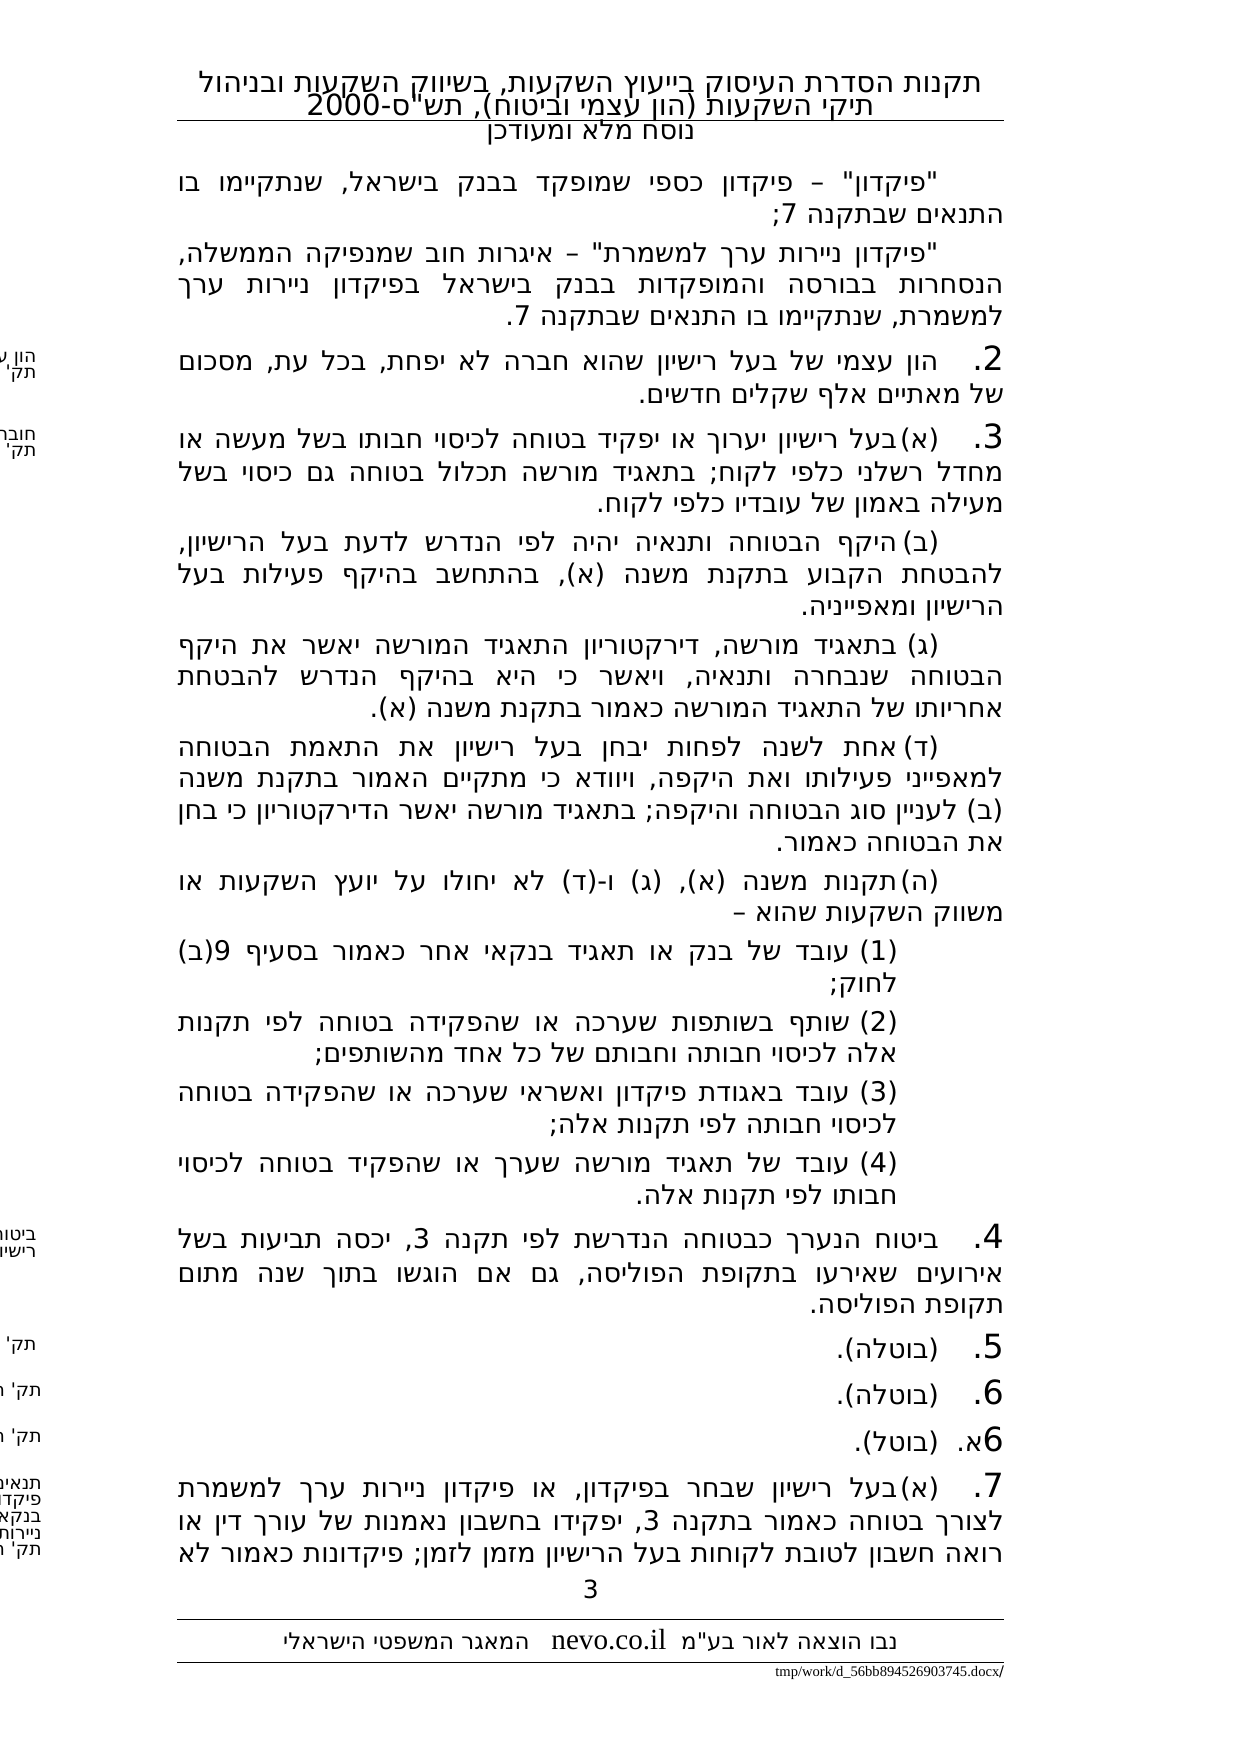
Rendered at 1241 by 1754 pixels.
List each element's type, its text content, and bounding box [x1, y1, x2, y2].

text (ג) בתאגיד מורשה, דירקטוריון התאגיד המורשה יאשר את היקף הבטוחה שנבחרה ותנאיה, ויאשר כי היא בהיקף הנדרש להבטחת אחריותו של התאגיד המורשה כאמור בתקנת משנה (א). [177, 629, 1004, 724]
text (2) שותף בשותפות שערכה או שהפקידה בטוחה לפי תקנות אלה לכיסוי חבותה וחבותם של כל אחד מהשותפים; [177, 1006, 898, 1069]
text 6. (בוטלה). [177, 1374, 1004, 1413]
text 4. ביטוח הנערך כבטוחה הנדרשת לפי תקנה 3, יכסה תביעות בשל אירועים שאירעו בתקופת הפוליסה, גם אם הוגשו בתוך שנה מתום תקופת הפוליסה. [177, 1218, 1004, 1320]
text (ה) תקנות משנה (א), (ג) ו-(ד) לא יחולו על יועץ השקעות או משווק השקעות שהוא – [177, 865, 1004, 928]
text 5. (בוטלה). [177, 1327, 1004, 1366]
text "פיקדון" – פיקדון כספי שמופקד בבנק בישראל, שנתקיימו בו התנאים שבתקנה 7; [177, 167, 1004, 230]
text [177, 1467, 1004, 1568]
text (ד) אחת לשנה לפחות יבחן בעל רישיון את התאמת הבטוחה למאפייני פעילותו ואת היקפה, ויוודא כי מתקיים האמור בתקנת משנה (ב) לעניין סוג הבטוחה והיקפה; בתאגיד מורשה יאשר הדירקטוריון כי בחן את הבטוחה כאמור. [177, 731, 1004, 857]
text (1) עובד של בנק או תאגיד בנקאי אחר כאמור בסעיף 9(ב) לחוק; [177, 936, 898, 999]
text (ב) היקף הבטוחה ותנאיה יהיה לפי הנדרש לדעת בעל הרישיון, להבטחת הקבוע בתקנת משנה (א), בהתחשב בהיקף פעילות בעל הרישיון ומאפייניה. [177, 527, 1004, 621]
text 6א. (בוטל). [177, 1420, 1004, 1459]
text 2. הון עצמי של בעל רישיון שהוא חברה לא יפחת, בכל עת, מסכום של מאתיים אלף שקלים חדשים. [177, 339, 1004, 410]
text (4) עובד של תאגיד מורשה שערך או שהפקיד בטוחה לכיסוי חבותו לפי תקנות אלה. [177, 1147, 898, 1211]
text (3) עובד באגודת פיקדון ואשראי שערכה או שהפקידה בטוחה לכיסוי חבותה לפי תקנות אלה; [177, 1077, 898, 1140]
text 3. (א) בעל רישיון יערוך או יפקיד בטוחה לכיסוי חבותו בשל מעשה או מחדל רשלני כלפי לקוח; בתאגיד מורשה תכלול בטוחה גם כיסוי בשל מעילה באמון של עובדיו כלפי לקוח. [177, 417, 1004, 519]
text "פיקדון ניירות ערך למשמרת" – איגרות חוב שמנפיקה הממשלה, הנסחרות בבורסה והמופקדות בבנק בישראל בפיקדון ניירות ערך למשמרת, שנתקיימו בו התנאים שבתקנה 7. [177, 237, 1004, 332]
